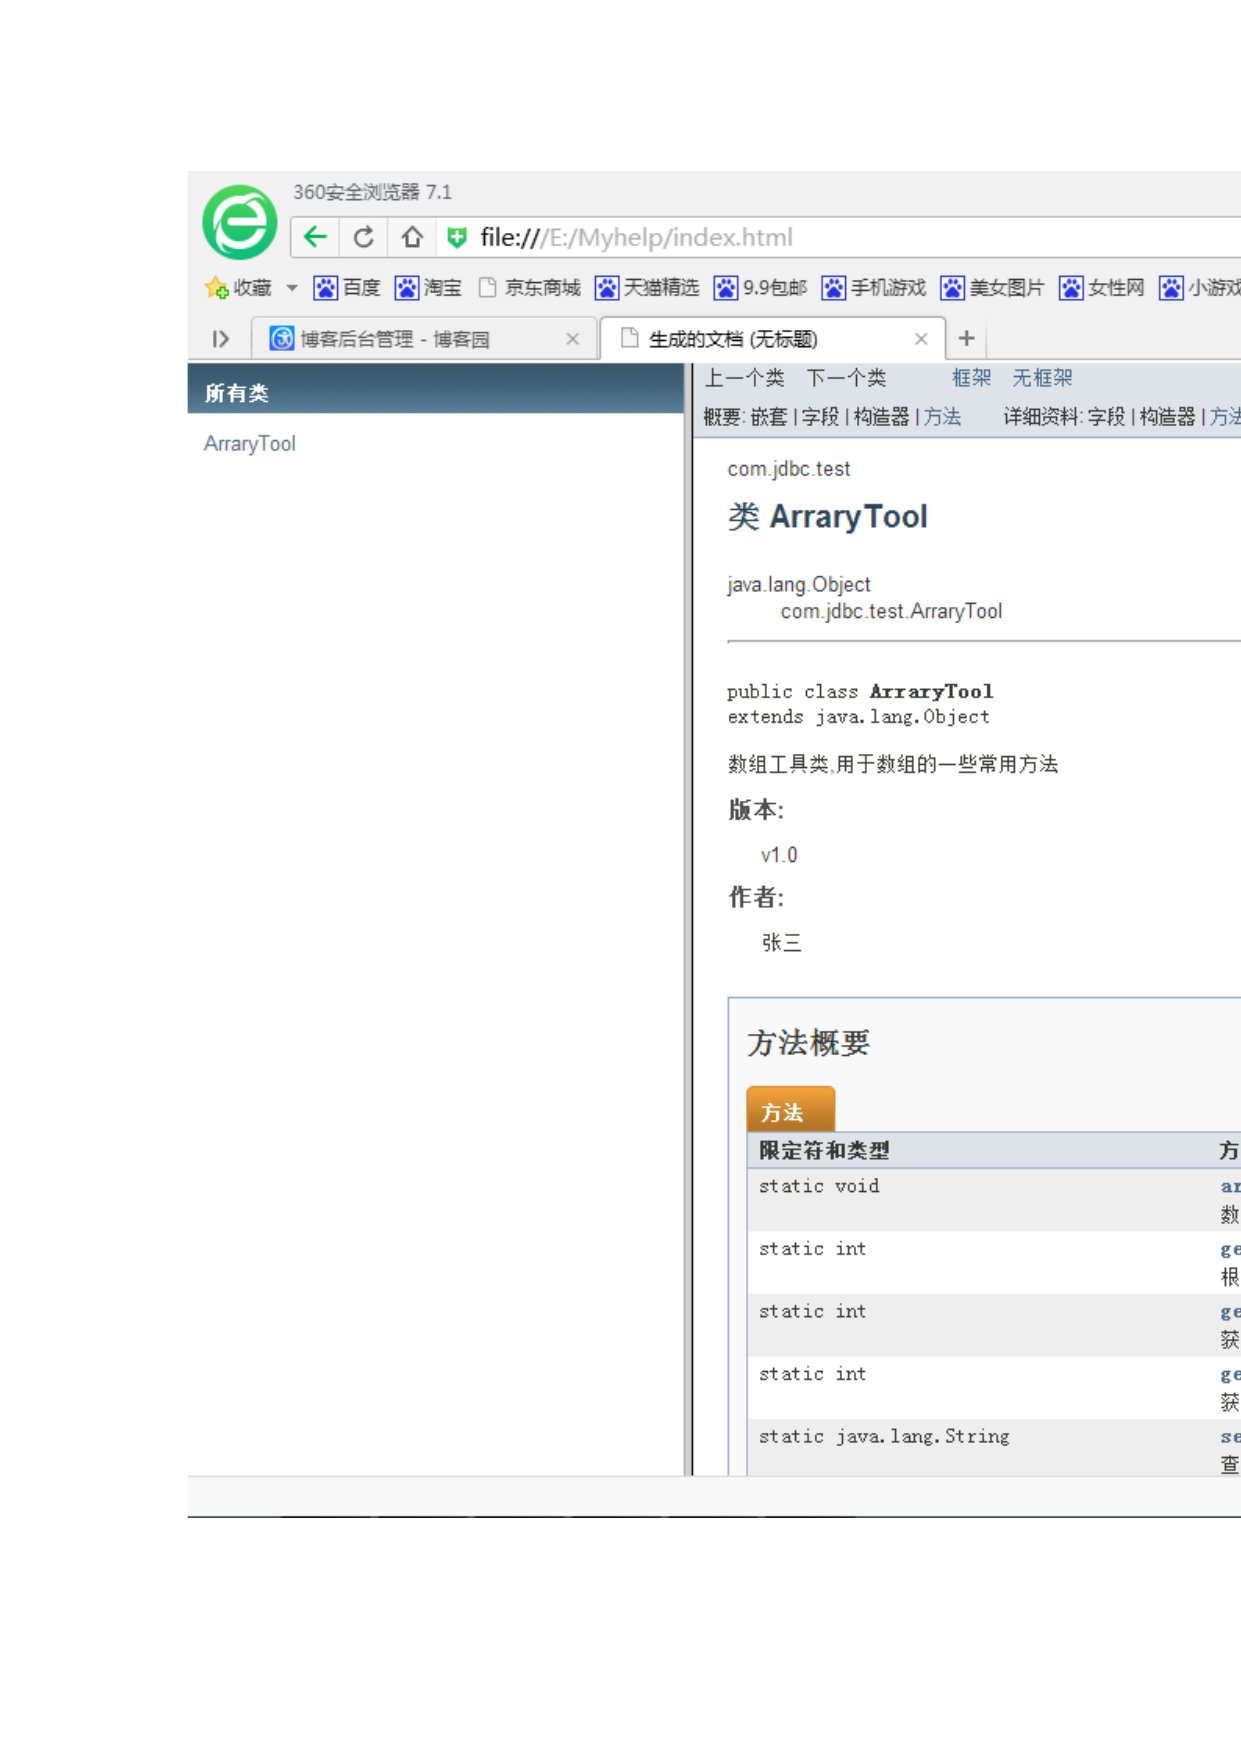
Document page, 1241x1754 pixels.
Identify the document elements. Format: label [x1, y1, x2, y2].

picture [187, 171, 1241, 1518]
